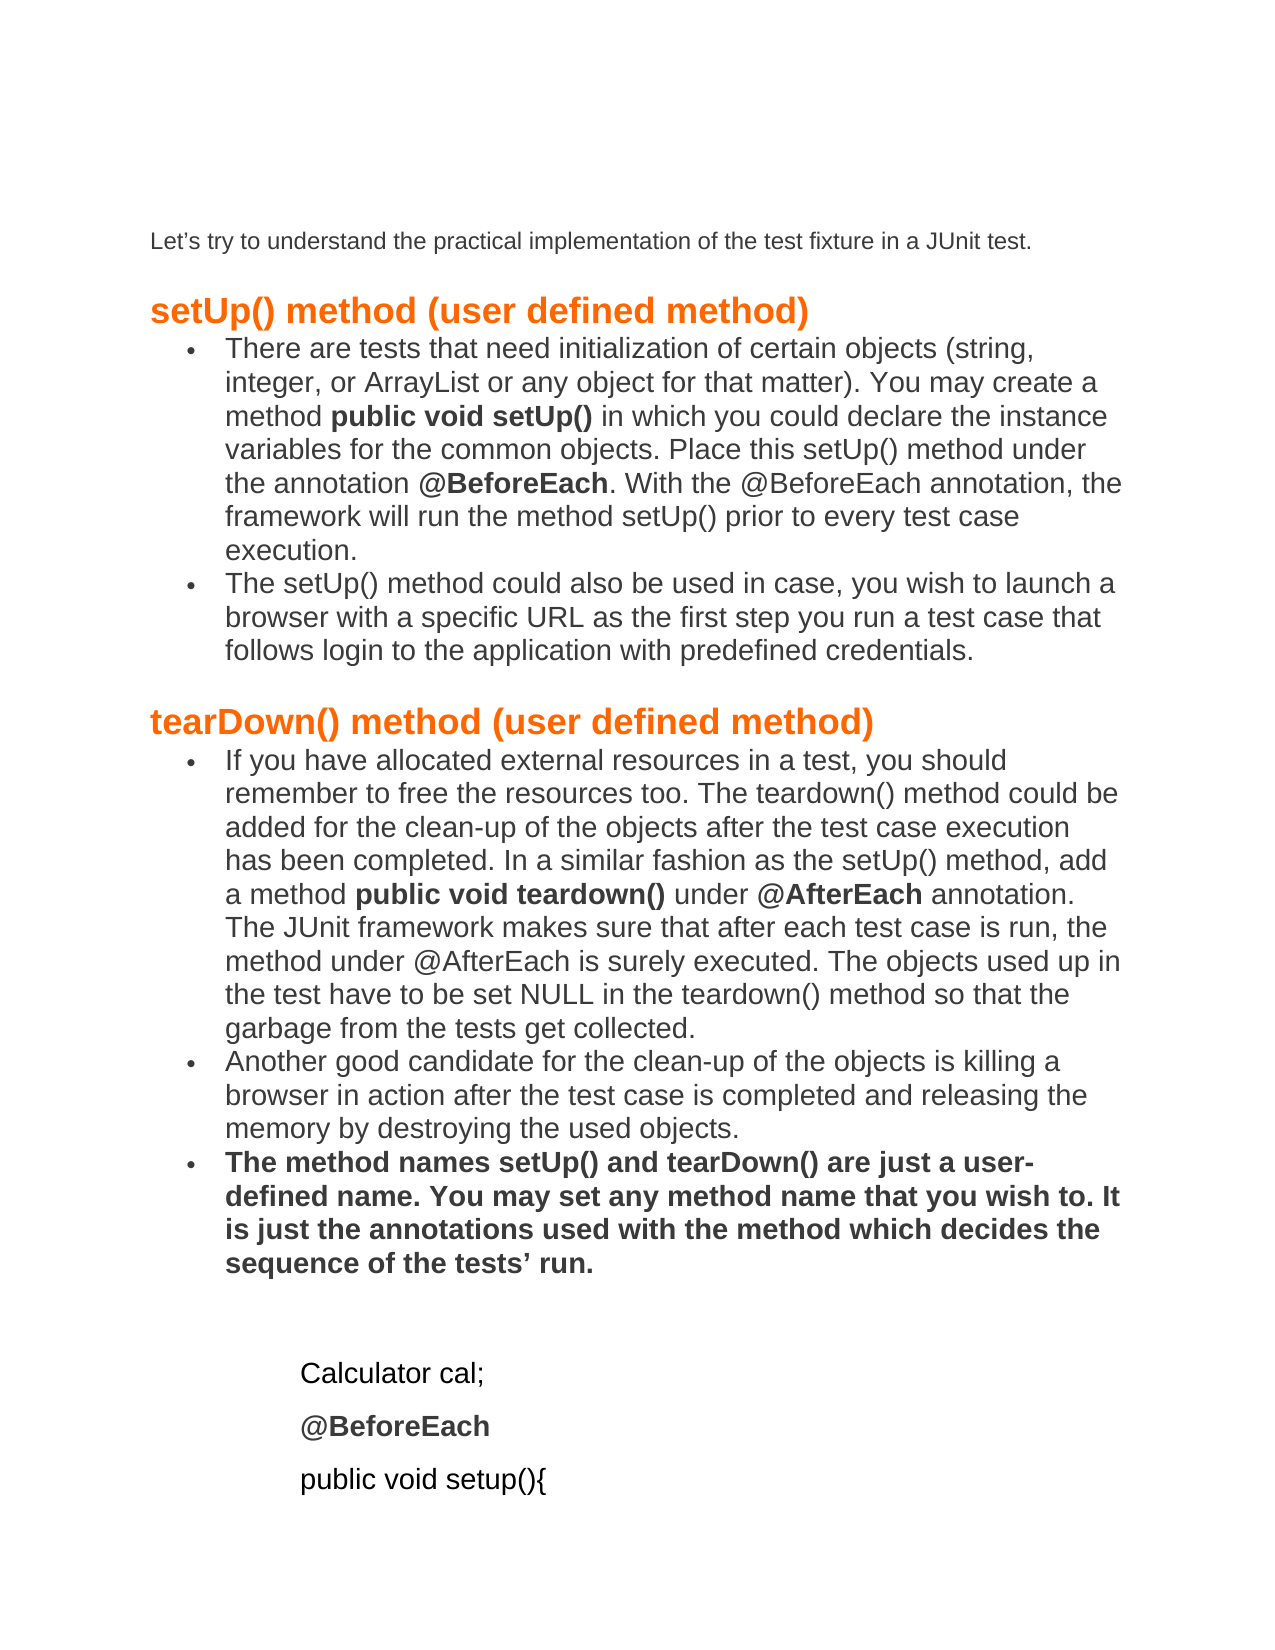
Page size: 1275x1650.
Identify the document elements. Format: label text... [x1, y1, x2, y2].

text Let’s try to understand the practical implementation of the test fixture in a JUnit test. [150, 227, 1125, 254]
list The setUp() method could also be used in case, you wish to launch a browser with a specific URL as the first step you run a test case that follows login to the application with predefined credentials. [187, 566, 1125, 667]
list If you have allocated external resources in a test, you should remember to free the resources too. The teardown() method could be added for the clean-up of the objects after the test case execution has been completed. In a similar fashion as the setUp() method, add a method public void teardown() under @AfterEach annotation. The JUnit framework makes sure that after each test case is run, the method under @AfterEach is surely executed. The objects used up in the test have to be set NULL in the teardown() method so that the garbage from the tests get collected. [187, 742, 1125, 1044]
list There are tests that need initialization of certain objects (string, integer, or ArrayList or any object for that matter). You may create a method public void setUp() in which you could declare the instance variables for the common objects. Place this setUp() method under the annotation @BeforeEach. With the @BeforeEach annotation, the framework will run the method setUp() prior to every test case execution. [187, 332, 1125, 566]
list Another good candidate for the clean-up of the objects is killing a browser in action after the test case is completed and releasing the memory by destroying the used objects. [187, 1044, 1125, 1145]
subtitle setUp() method (user defined method) [150, 289, 1125, 332]
subtitle tearDown() method (user defined method) [150, 701, 1125, 742]
text public void setup(){ [300, 1462, 1125, 1495]
list The method names setUp() and tearDown() are just a user-defined name. You may set any method name that you wish to. It is just the annotations used with the method which decides the sequence of the tests’ run. [187, 1145, 1125, 1279]
text @BeforeEach [300, 1409, 1125, 1442]
text Calculator cal; [300, 1356, 1125, 1390]
